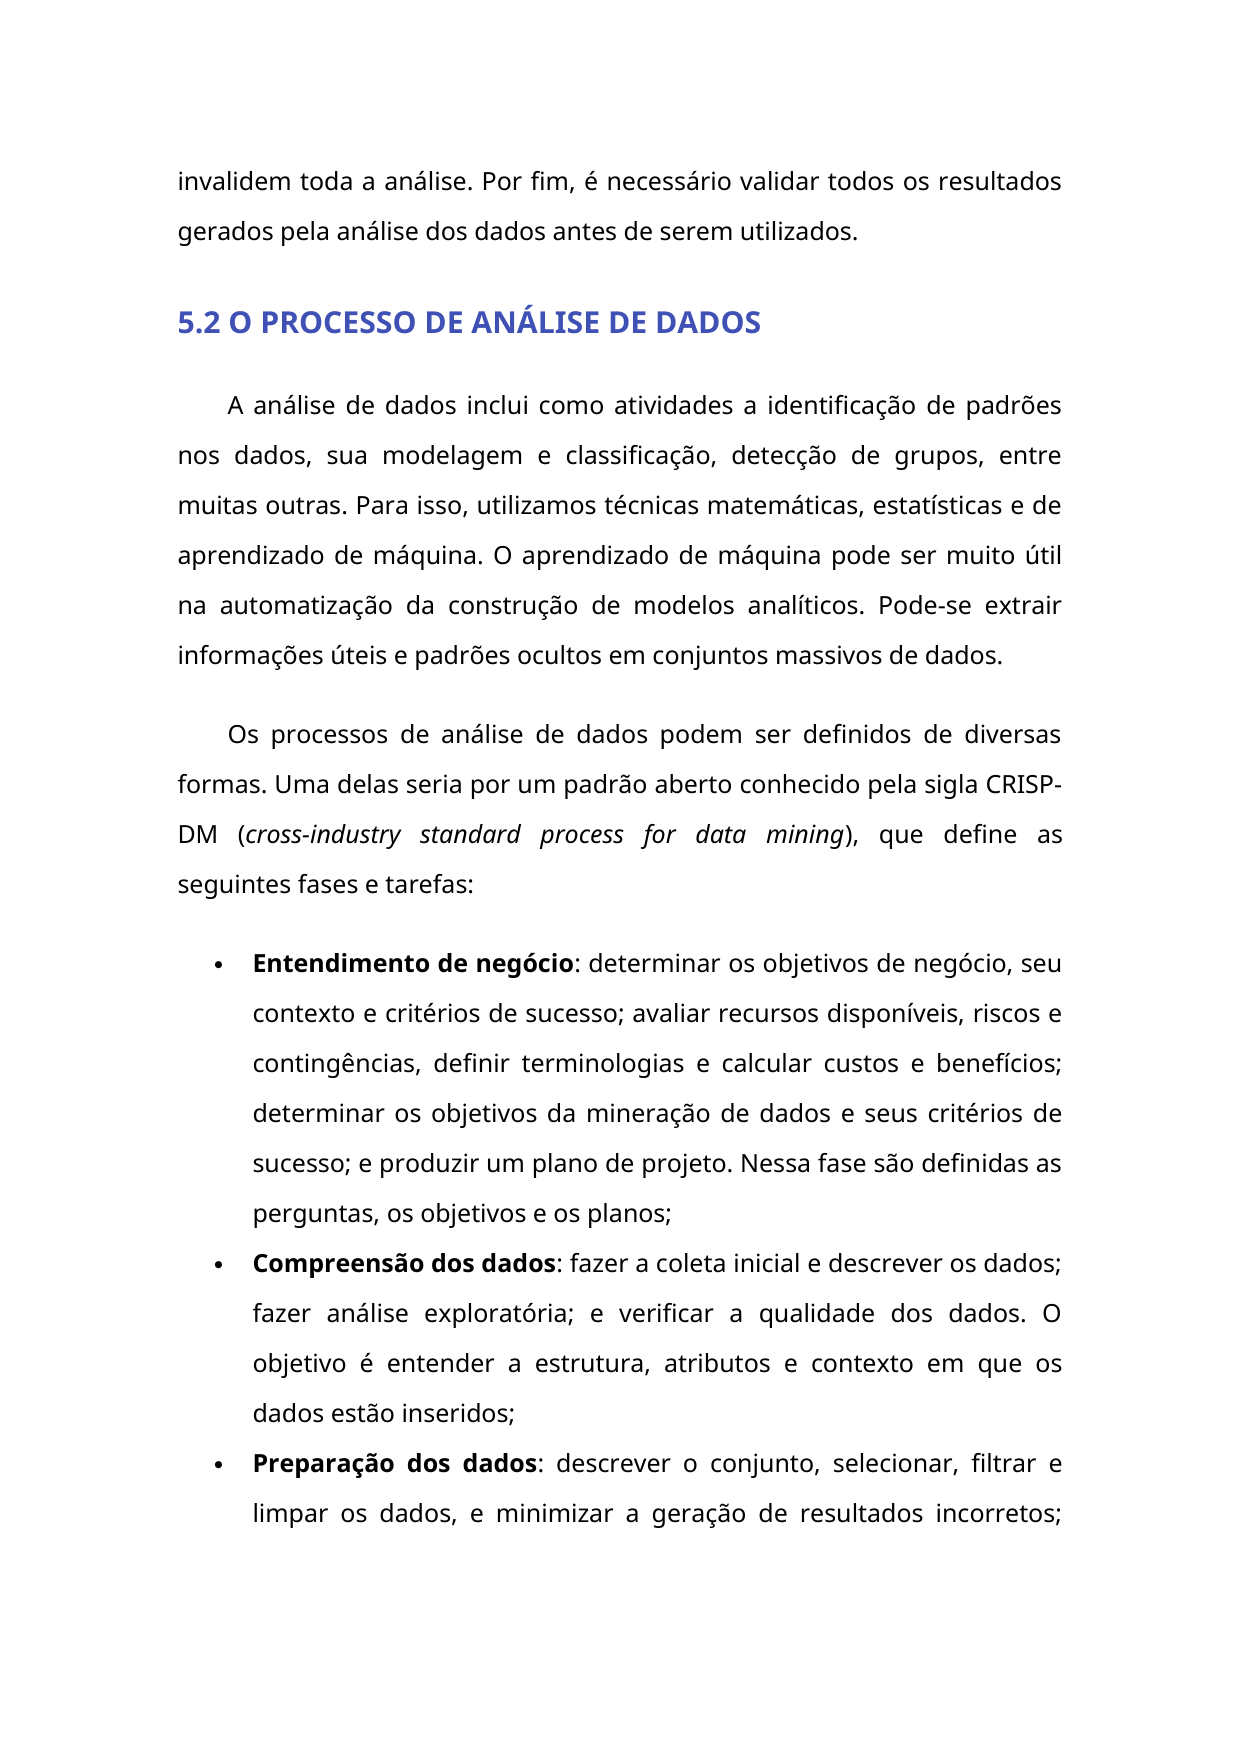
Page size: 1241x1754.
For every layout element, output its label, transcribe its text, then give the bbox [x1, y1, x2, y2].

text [177, 148, 1063, 248]
text A análise de dados inclui como atividades a identificação de padrões nos dados, sua modelagem e classificação, detecção de grupos, entre muitas outras. Para isso, utilizamos técnicas matemáticas, estatísticas e de aprendizado de máquina. O aprendizado de máquina pode ser muito útil na automatização da construção de modelos analíticos. Pode-se extrair informações úteis e padrões ocultos em conjuntos massivos de dados. [177, 372, 1063, 672]
list Entendimento de negócio: determinar os objetivos de negócio, seu contexto e critérios de sucesso; avaliar recursos disponíveis, riscos e contingências, definir terminologias e calcular custos e benefícios; determinar os objetivos da mineração de dados e seus critérios de sucesso; e produzir um plano de projeto. Nessa fase são definidas as perguntas, os objetivos e os planos; [215, 930, 1063, 1230]
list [215, 1430, 1063, 1530]
text Os processos de análise de dados podem ser definidos de diversas formas. Uma delas seria por um padrão aberto conhecido pela sigla CRISP-DM (cross-industry standard process for data mining), que define as seguintes fases e tarefas: [177, 701, 1063, 901]
list Compreensão dos dados: fazer a coleta inicial e descrever os dados; fazer análise exploratória; e verificar a qualidade dos dados. O objetivo é entender a estrutura, atributos e contexto em que os dados estão inseridos; [215, 1230, 1063, 1430]
text 5.2 O PROCESSO DE ANÁLISE DE DADOS [177, 298, 1063, 343]
